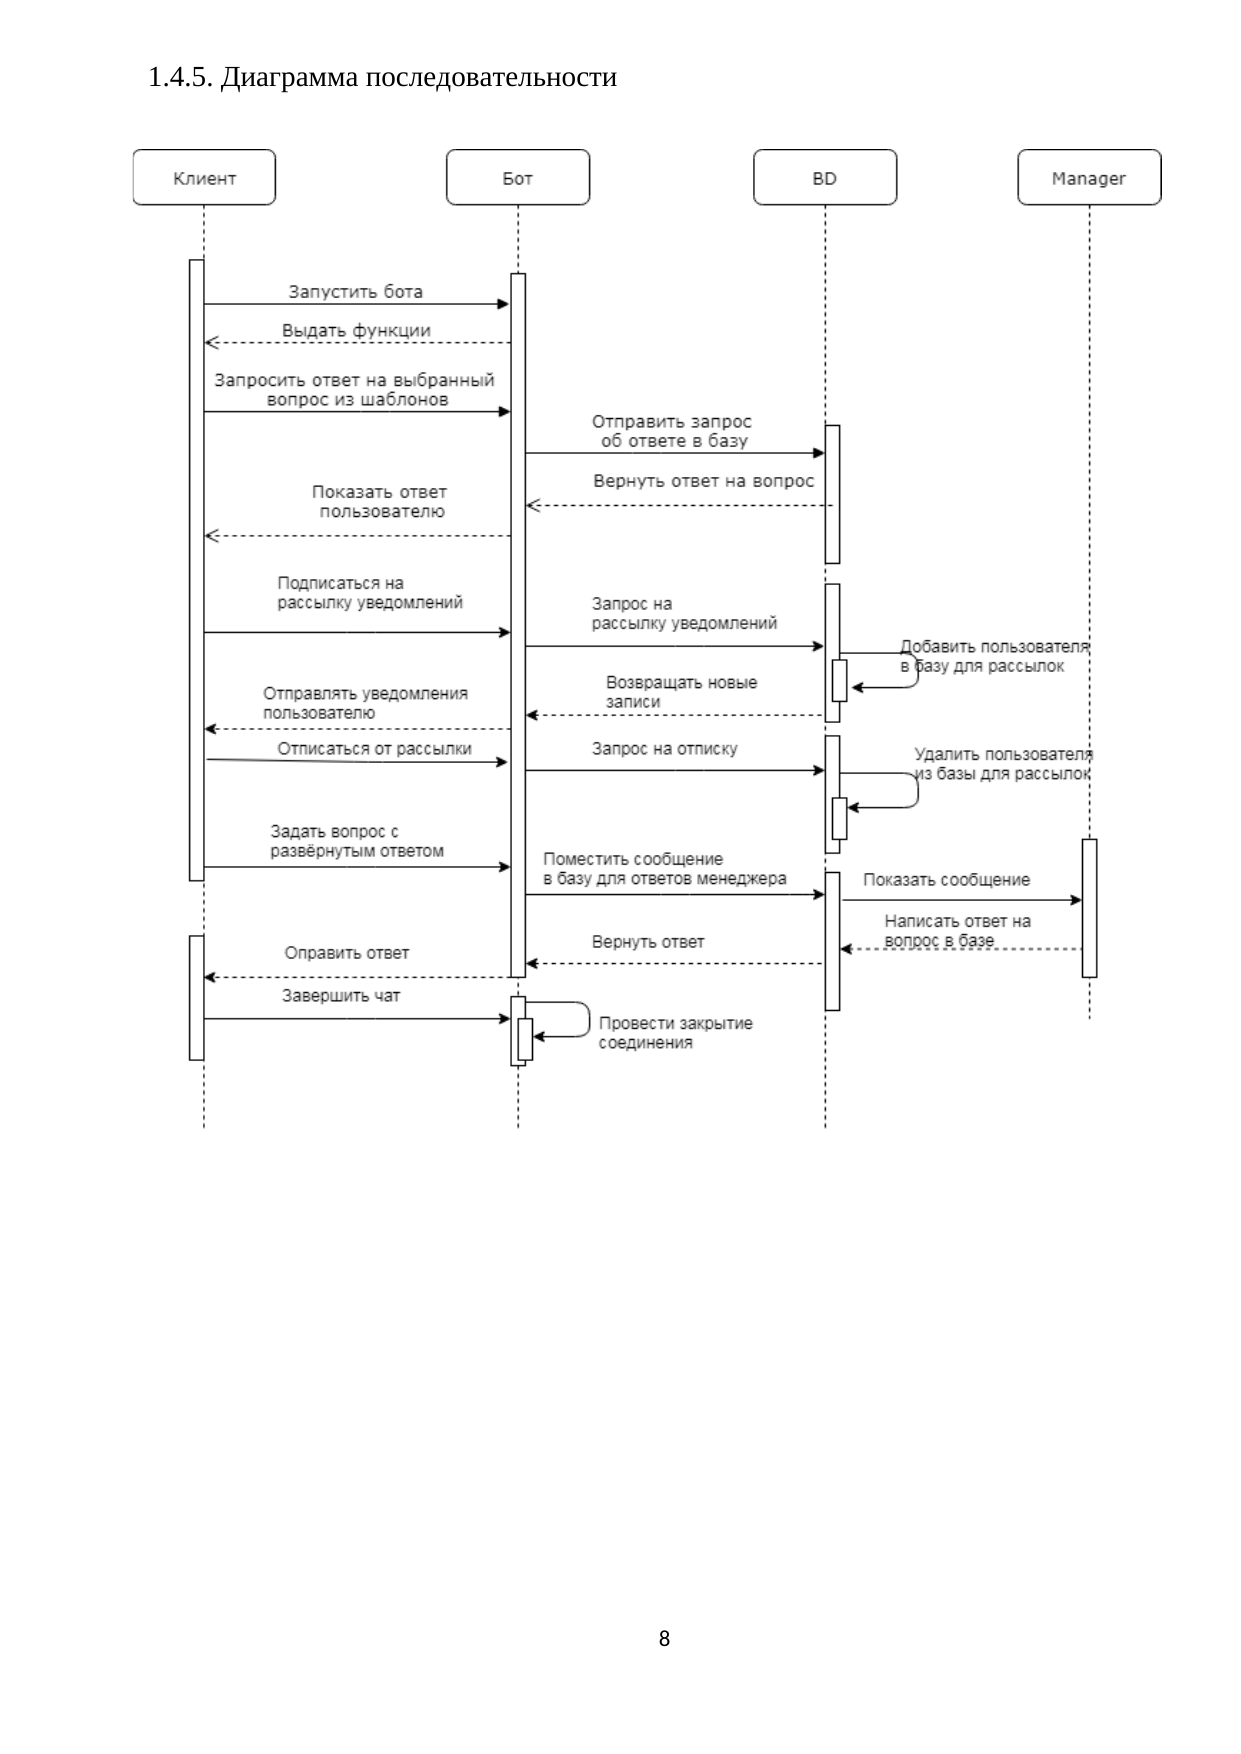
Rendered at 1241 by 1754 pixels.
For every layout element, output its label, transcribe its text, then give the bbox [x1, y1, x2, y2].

picture [132, 149, 1162, 1130]
text 1.4.5. Диаграмма последовательности [118, 59, 1152, 125]
